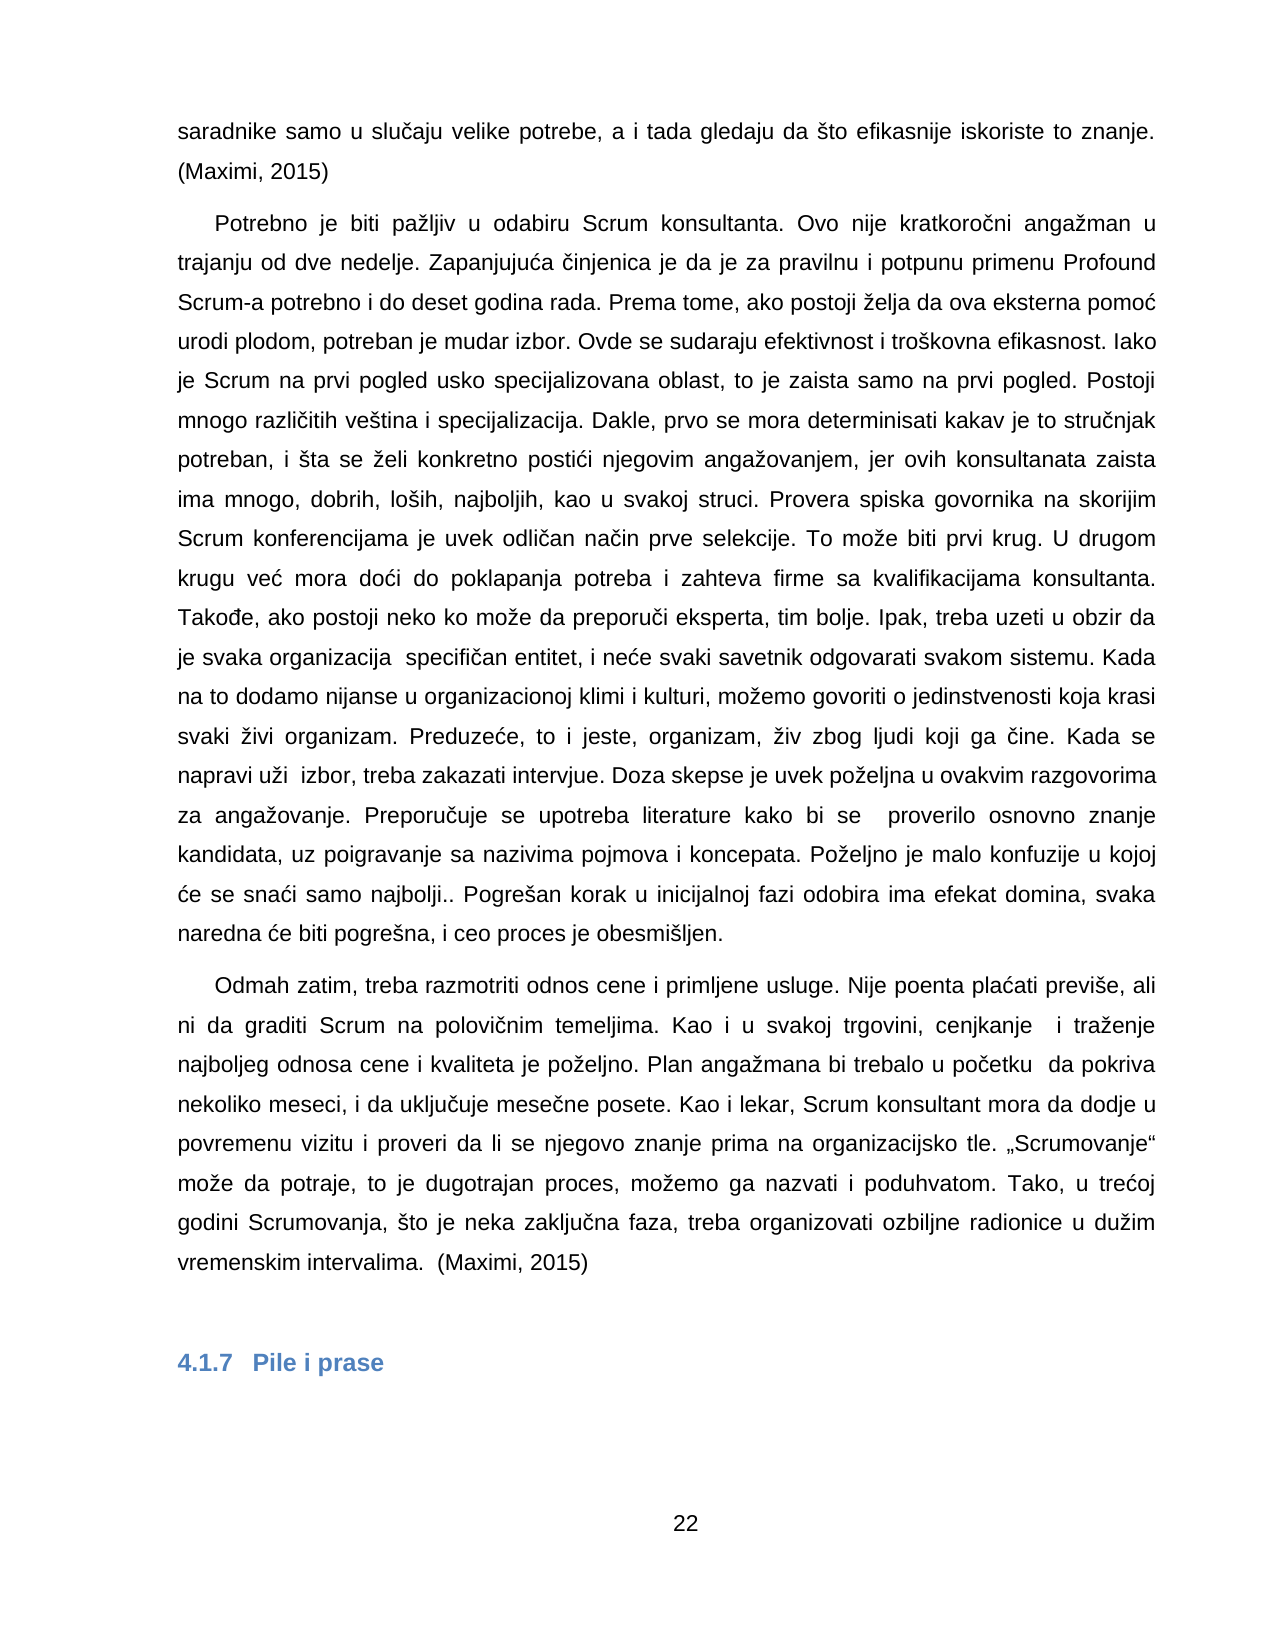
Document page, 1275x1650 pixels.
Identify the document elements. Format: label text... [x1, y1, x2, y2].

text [177, 118, 1157, 184]
text Potrebno je biti pažljiv u odabiru Scrum konsultanta. Ovo nije kratkoročni angažman u trajanju od dve nedelje. Zapanjujuća činjenica je da je za pravilnu i potpunu primenu Profound Scrum-a potrebno i do deset godina rada. Prema tome, ako postoji želja da ova eksterna pomoć urodi plodom, potreban je mudar izbor. Ovde se sudaraju efektivnost i troškovna efikasnost. Iako je Scrum na prvi pogled usko specijalizovana oblast, to je zaista samo na prvi pogled. Postoji mnogo različitih veština i specijalizacija. Dakle, prvo se mora determinisati kakav je to stručnjak potreban, i šta se želi konkretno postići njegovim angažovanjem, jer ovih konsultanata zaista ima mnogo, dobrih, loših, najboljih, kao u svakoj struci. Provera spiska govornika na skorijim Scrum konferencijama je uvek odličan način prve selekcije. To može biti prvi krug. U drugom krugu već mora doći do poklapanja potreba i zahteva firme sa kvalifikacijama konsultanta. Takođe, ako postoji neko ko može da preporuči eksperta, tim bolje. Ipak, treba uzeti u obzir da je svaka organizacija specifičan entitet, i neće svaki savetnik odgovarati svakom sistemu. Kada na to dodamo nijanse u organizacionoj klimi i kulturi, možemo govoriti o jedinstvenosti koja krasi svaki živi organizam. Preduzeće, to i jeste, organizam, živ zbog ljudi koji ga čine. Kada se napravi uži izbor, treba zakazati intervjue. Doza skepse je uvek poželjna u ovakvim razgovorima za angažovanje. Preporučuje se upotreba literature kako bi se proverilo osnovno znanje kandidata, uz poigravanje sa nazivima pojmova i koncepata. Poželjno je malo konfuzije u kojoj će se snaći samo najbolji.. Pogrešan korak u inicijalnoj fazi odobira ima efekat domina, svaka naredna će biti pogrešna, i ceo proces je obesmišljen. [177, 209, 1157, 947]
text Odmah zatim, treba razmotriti odnos cene i primljene usluge. Nije poenta plaćati previše, ali ni da graditi Scrum na polovičnim temeljima. Kao i u svakoj trgovini, cenjkanje i traženje najboljeg odnosa cene i kvaliteta je poželjno. Plan angažmana bi trebalo u početku da pokriva nekoliko meseci, i da uključuje mesečne posete. Kao i lekar, Scrum konsultant mora da dodje u povremenu vizitu i proveri da li se njegovo znanje prima na organizacijsko tle. „Scrumovanje“ može da potraje, to je dugotrajan proces, možemo ga nazvati i poduhvatom. Tako, u trećoj godini Scrumovanja, što je neka zaključna faza, treba organizovati ozbiljne radionice u dužim vremenskim intervalima. [177, 972, 1157, 1275]
subtitle Pile i prase [177, 1348, 1157, 1376]
